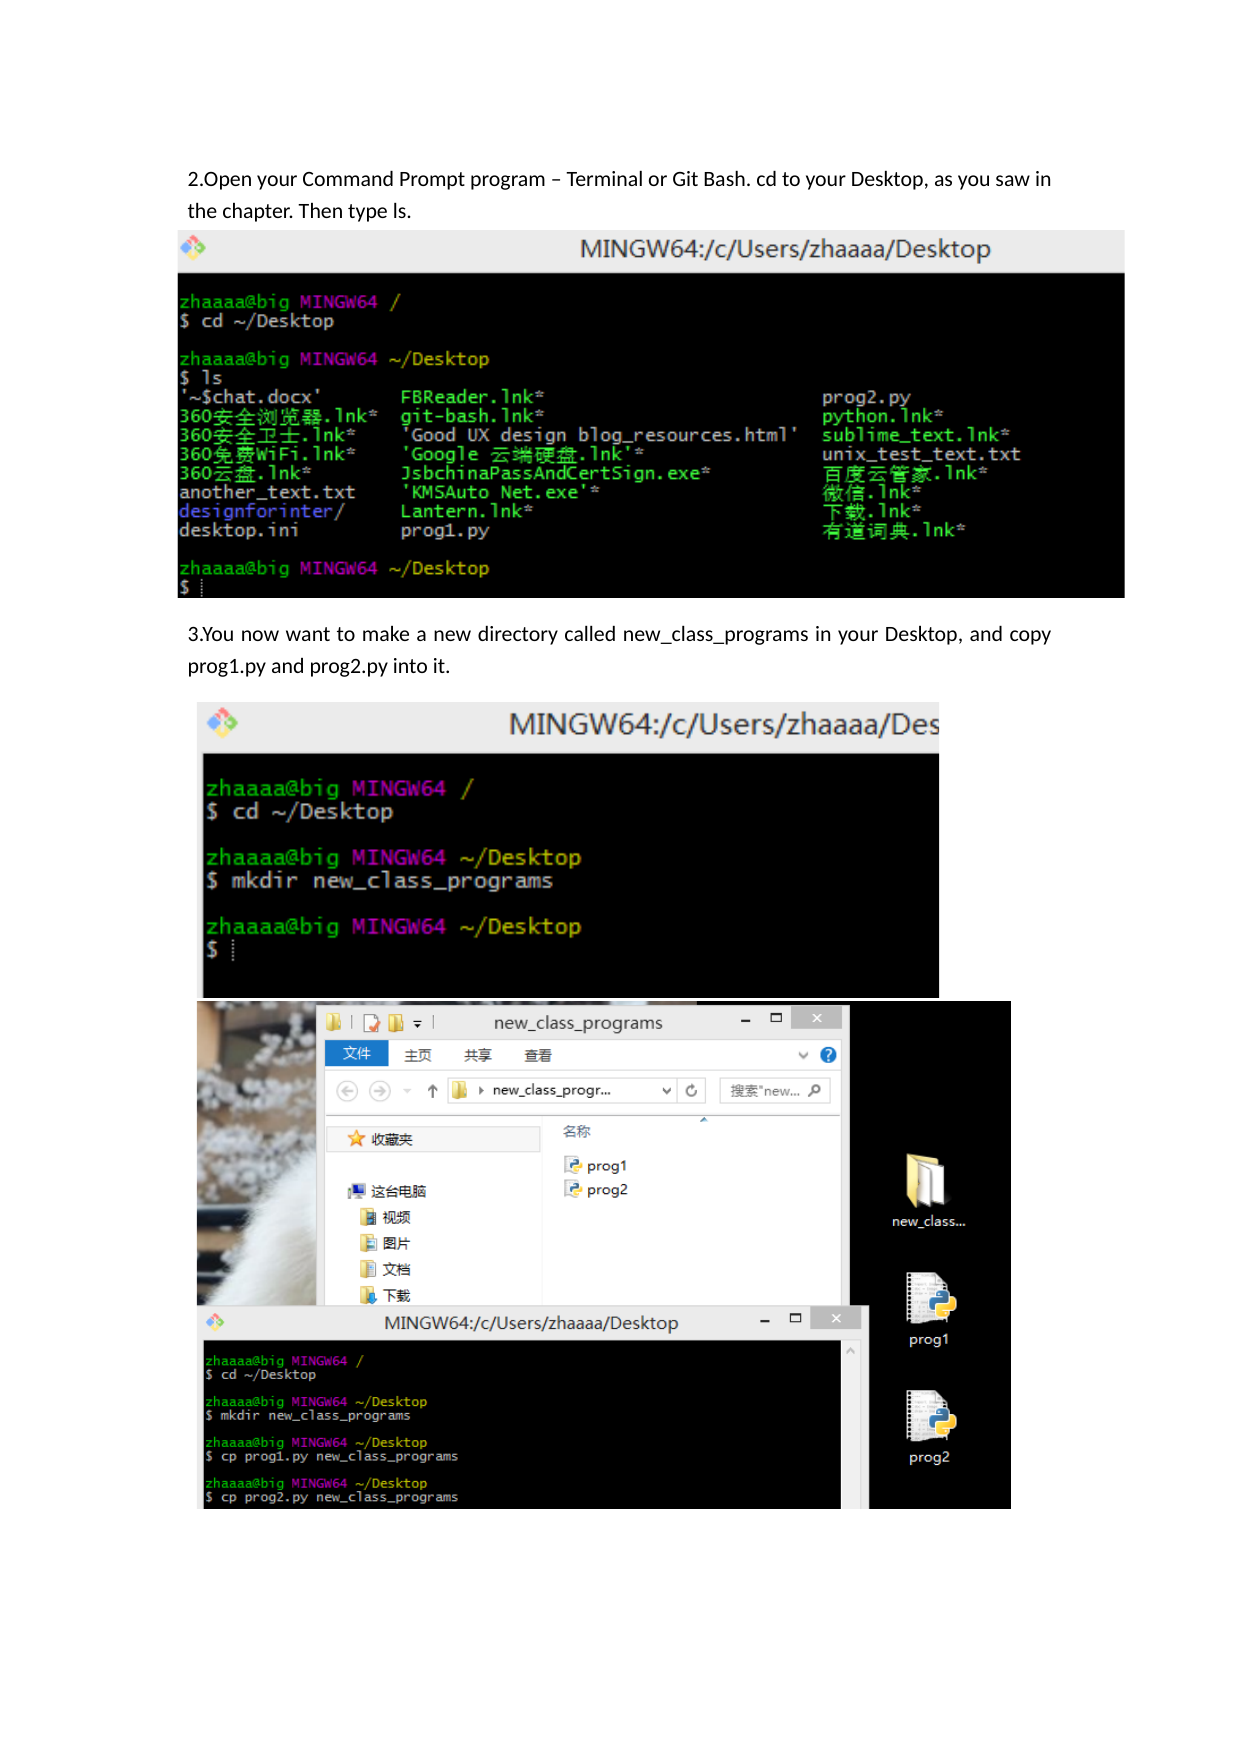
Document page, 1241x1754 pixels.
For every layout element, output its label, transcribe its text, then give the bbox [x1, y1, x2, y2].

text 2.Open your Command Prompt program – Terminal or Git Bash. cd to your Desktop, as you saw in the chapter. Then type ls. [187, 162, 1053, 227]
picture [196, 1001, 1011, 1509]
picture [196, 702, 940, 998]
picture [177, 230, 1125, 598]
text 3.You now want to make a new directory called new_class_programs in your Desktop, and copy prog1.py and prog2.py into it. [187, 617, 1053, 682]
